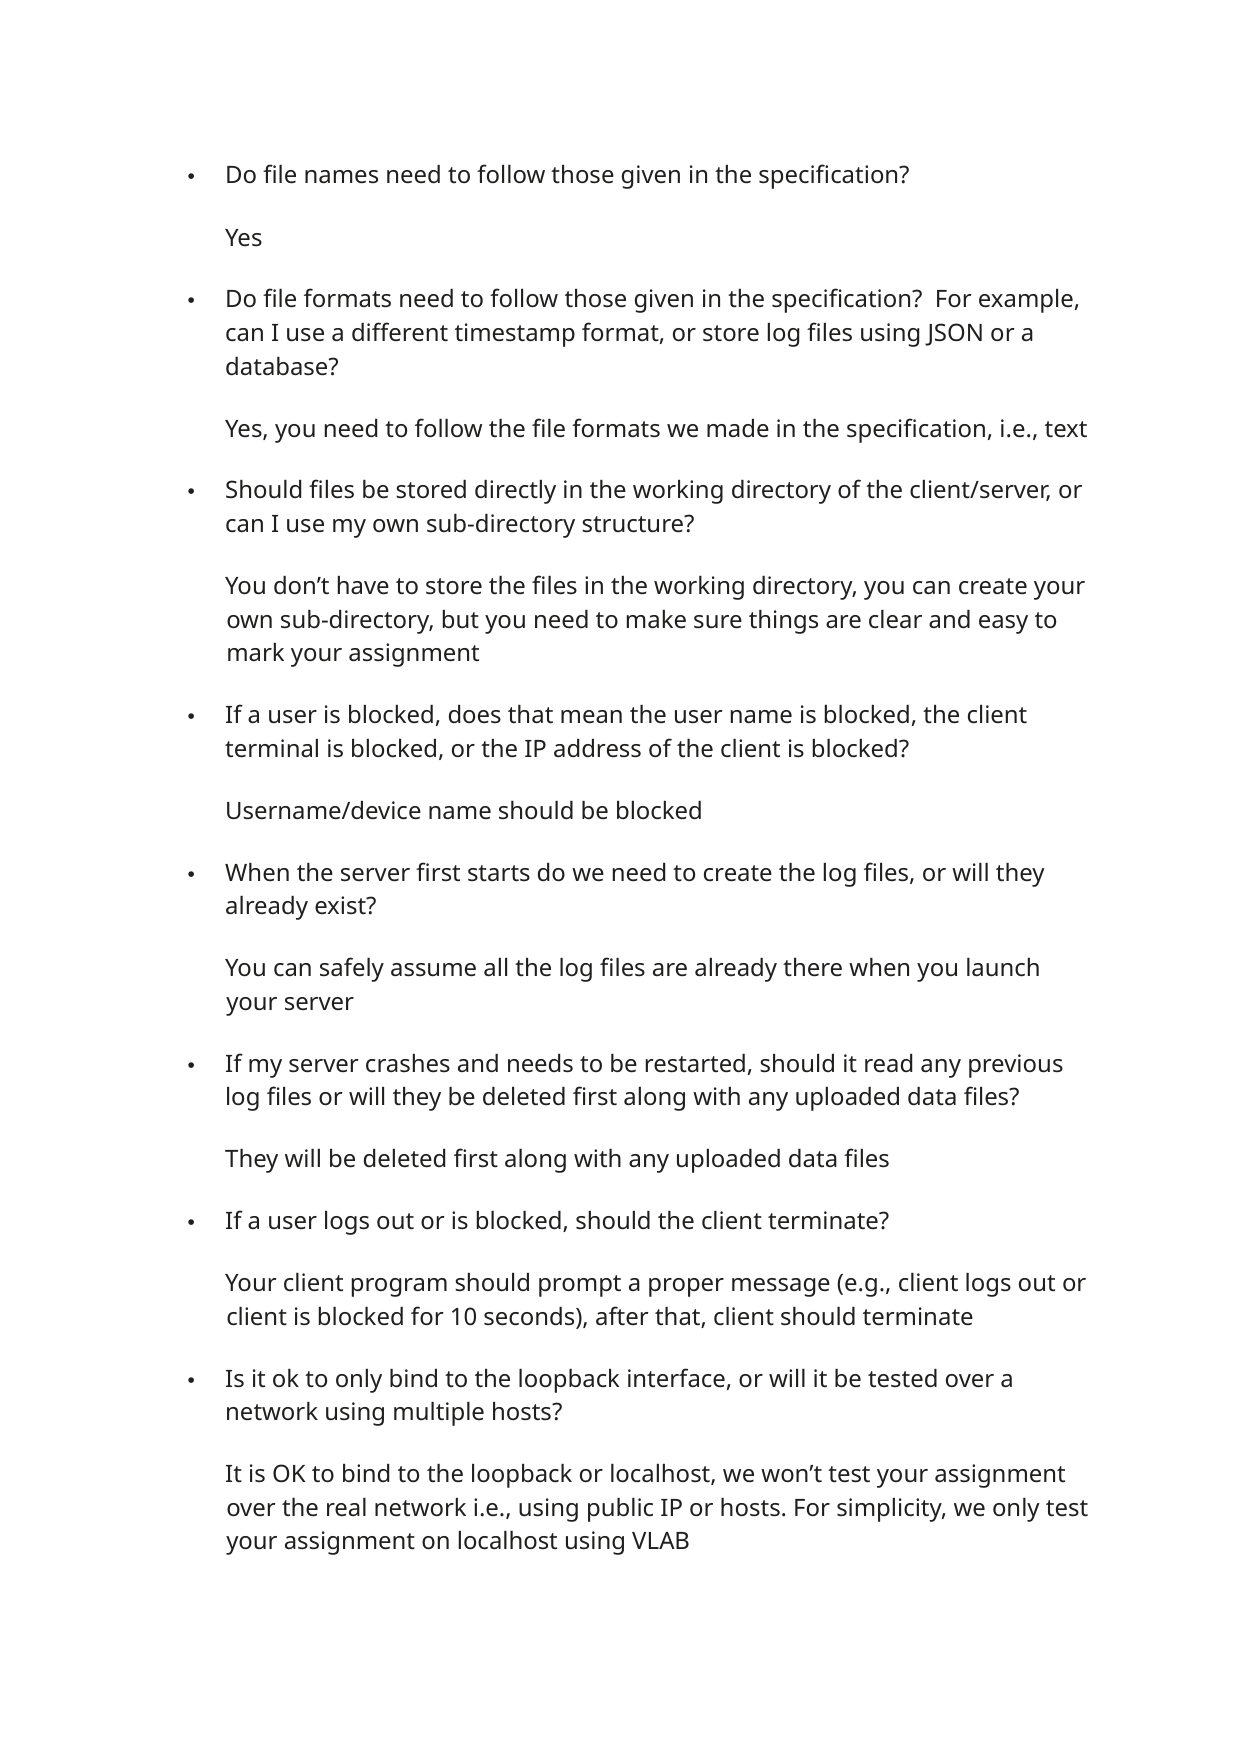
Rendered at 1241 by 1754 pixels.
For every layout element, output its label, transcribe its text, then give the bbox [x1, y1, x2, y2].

list When the server first starts do we need to create the log files, or will they already exist? [187, 855, 1089, 922]
text It is OK to bind to the loopback or localhost, we won’t test your assignment over the real network i.e., using public IP or hosts. For simplicity, we only test your assignment on localhost using VLAB [225, 1457, 1089, 1557]
list If my server crashes and needs to be restarted, should it read any previous log files or will they be deleted first along with any uploaded data files? [187, 1046, 1089, 1113]
text Yes [225, 220, 1089, 253]
list Is it ok to only bind to the loopback interface, or will it be tested over a network using multiple hosts? [187, 1361, 1089, 1428]
list Should files be stored directly in the working directory of the client/server, or can I use my own sub-directory structure? [187, 473, 1089, 539]
list If a user is blocked, does that mean the user name is blocked, the client terminal is blocked, or the IP address of the client is blocked? [187, 698, 1089, 764]
text You don’t have to store the files in the working directory, you can create your own sub-directory, but you need to make sure things are clear and easy to mark your assignment [225, 569, 1089, 668]
text Your client program should prompt a proper message (e.g., client logs out or client is blocked for 10 seconds), after that, client should terminate [225, 1266, 1089, 1332]
text Username/device name should be blocked [225, 793, 1089, 826]
list Do file formats need to follow those given in the specification? For example, can I use a different timestamp format, or store log files using JSON or a database? [187, 282, 1089, 382]
text Yes, you need to follow the file formats we made in the specification, i.e., text [225, 411, 1089, 444]
list If a user logs out or is blocked, should the client terminate? [187, 1204, 1089, 1237]
text They will be deleted first along with any uploaded data files [225, 1142, 1089, 1174]
list Do file names need to follow those given in the specification? [187, 158, 1089, 191]
text You can safely assume all the log files are already there when you launch your server [225, 951, 1089, 1017]
